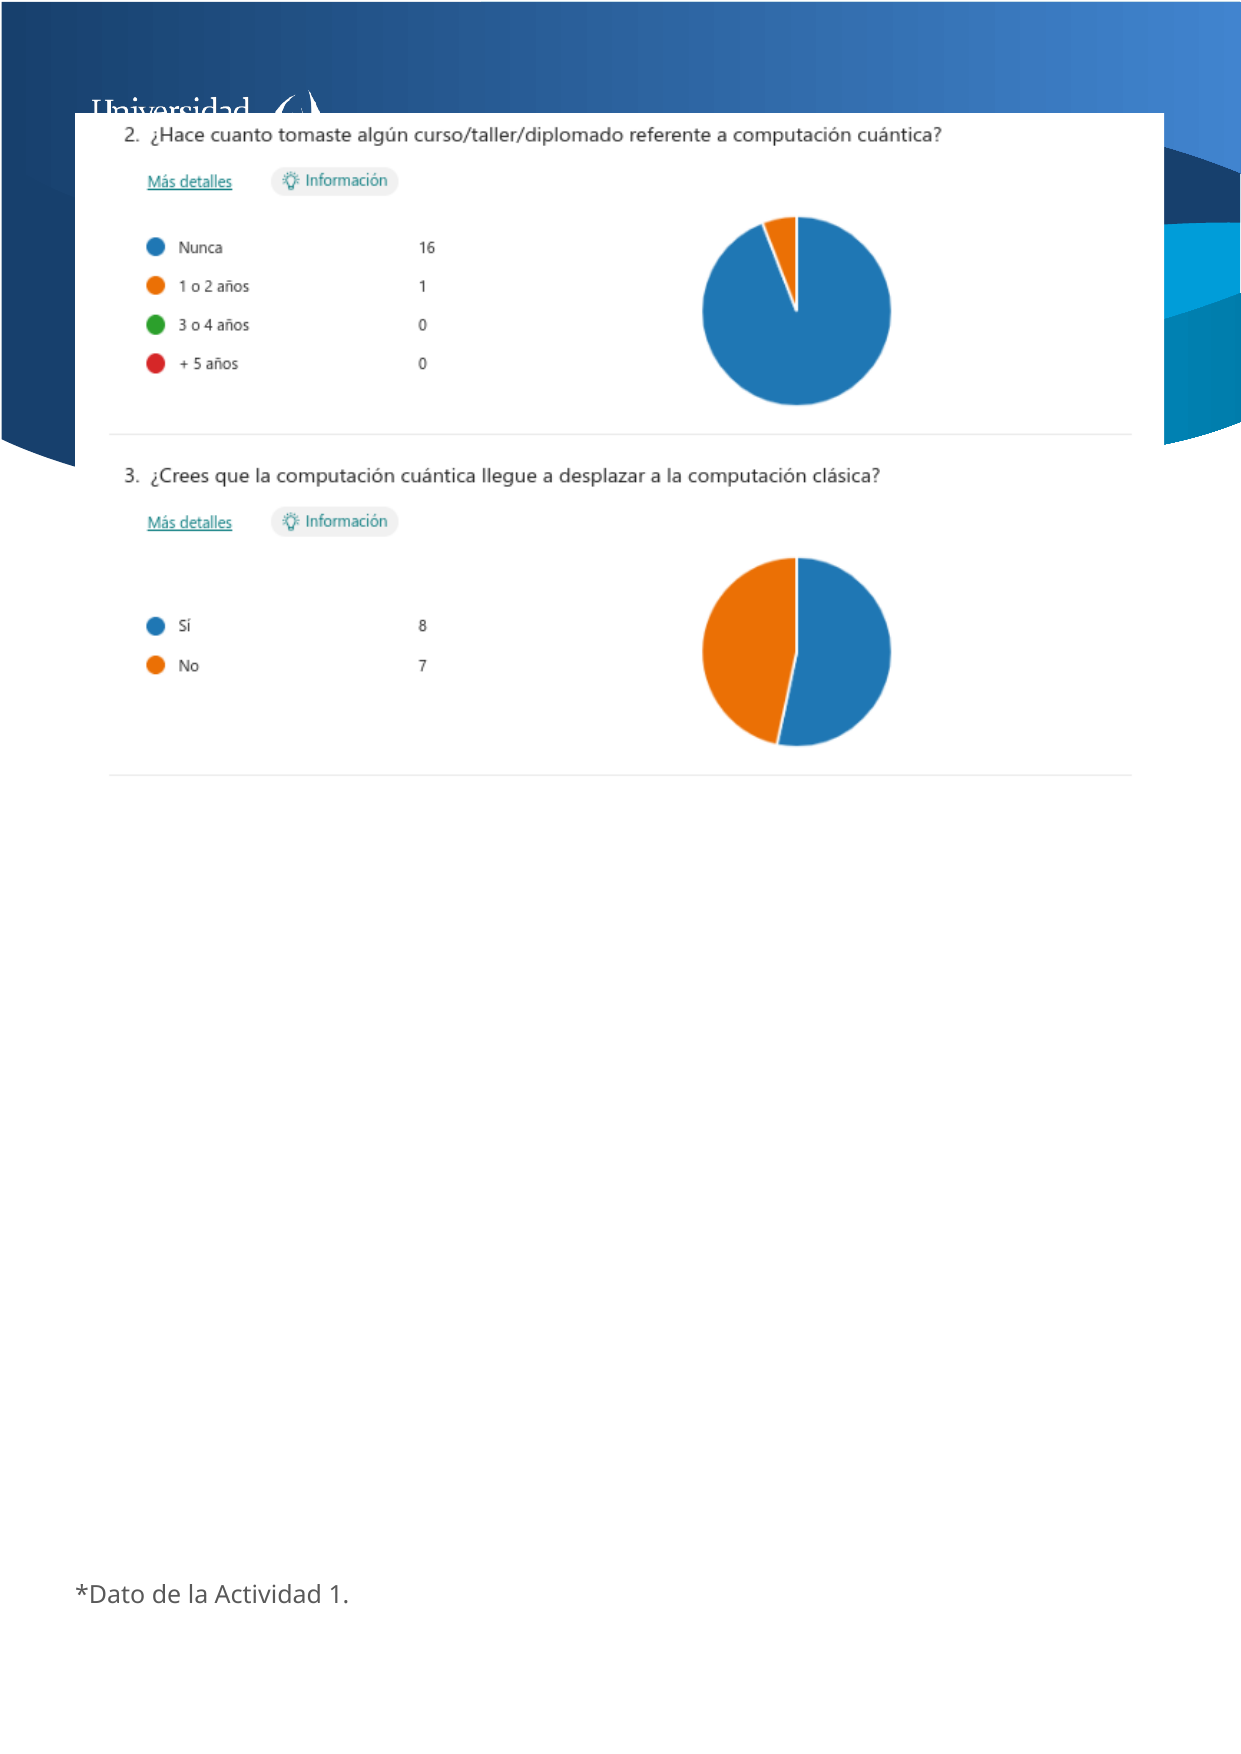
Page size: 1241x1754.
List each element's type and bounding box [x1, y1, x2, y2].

picture [52, 69, 1165, 779]
